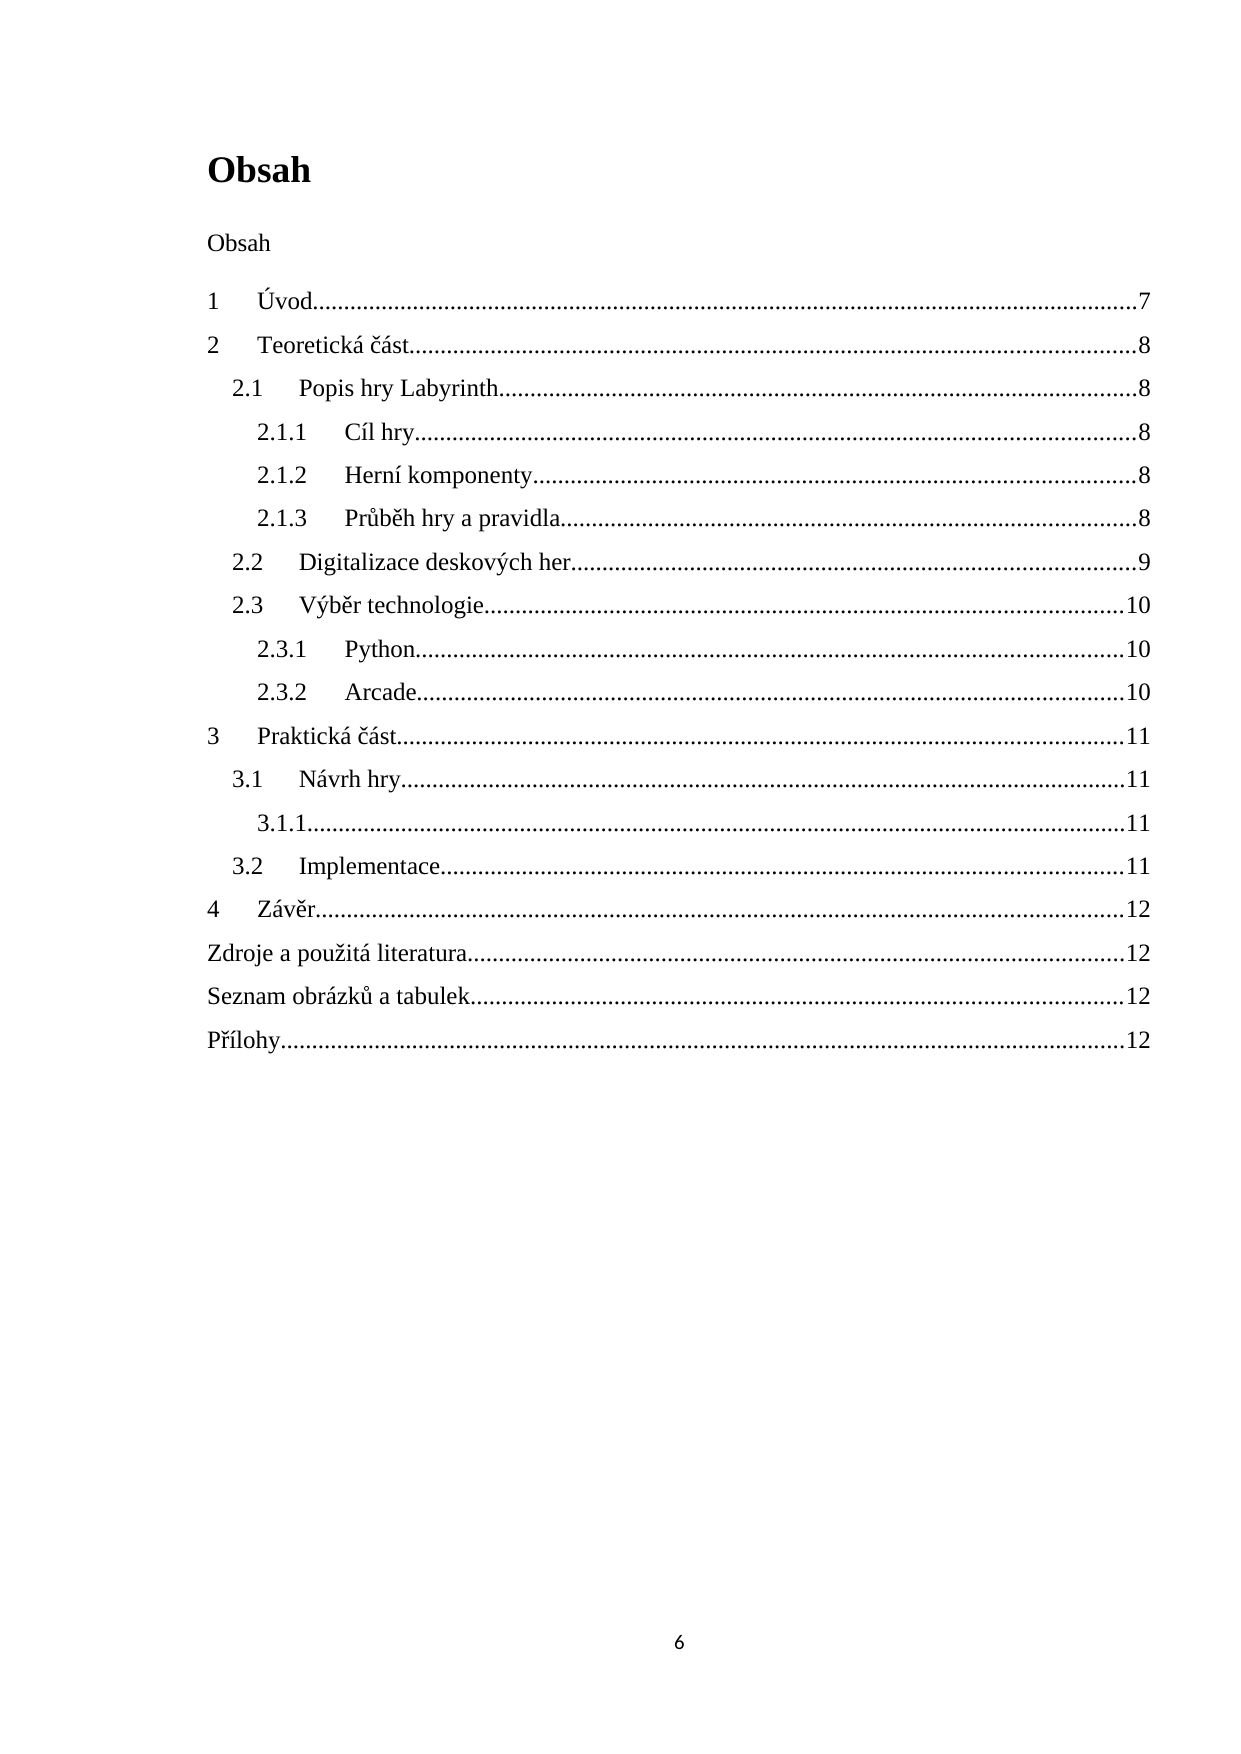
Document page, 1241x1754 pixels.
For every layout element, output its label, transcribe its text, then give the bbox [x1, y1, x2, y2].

text 3.1.1 11 [257, 808, 1152, 836]
text 2.1 Popis hry Labyrinth 8 [232, 373, 1152, 402]
text 2.1.1 Cíl hry 8 [257, 417, 1152, 445]
text Obsah [207, 228, 1152, 257]
text 2 Teoretická část 8 [207, 330, 1152, 358]
text 4 Závěr 12 [207, 894, 1152, 923]
text 2.1.2 Herní komponenty 8 [257, 460, 1152, 489]
text Zdroje a použitá literatura 12 [207, 938, 1152, 967]
text 3.1 Návrh hry 11 [232, 764, 1152, 793]
text 3.2 Implementace 11 [232, 851, 1152, 880]
text Obsah [207, 148, 1152, 191]
text 2.1.3 Průběh hry a pravidla 8 [257, 503, 1152, 532]
text 1 Úvod 7 [207, 286, 1152, 315]
text 2.3.2 Arcade 10 [257, 677, 1152, 706]
text Seznam obrázků a tabulek 12 [207, 981, 1152, 1010]
text Přílohy 12 [207, 1025, 1152, 1053]
text 3 Praktická část 11 [207, 721, 1152, 749]
text 2.2 Digitalizace deskových her 9 [232, 547, 1152, 576]
text 2.3 Výběr technologie 10 [232, 590, 1152, 619]
text 2.3.1 Python 10 [257, 634, 1152, 663]
